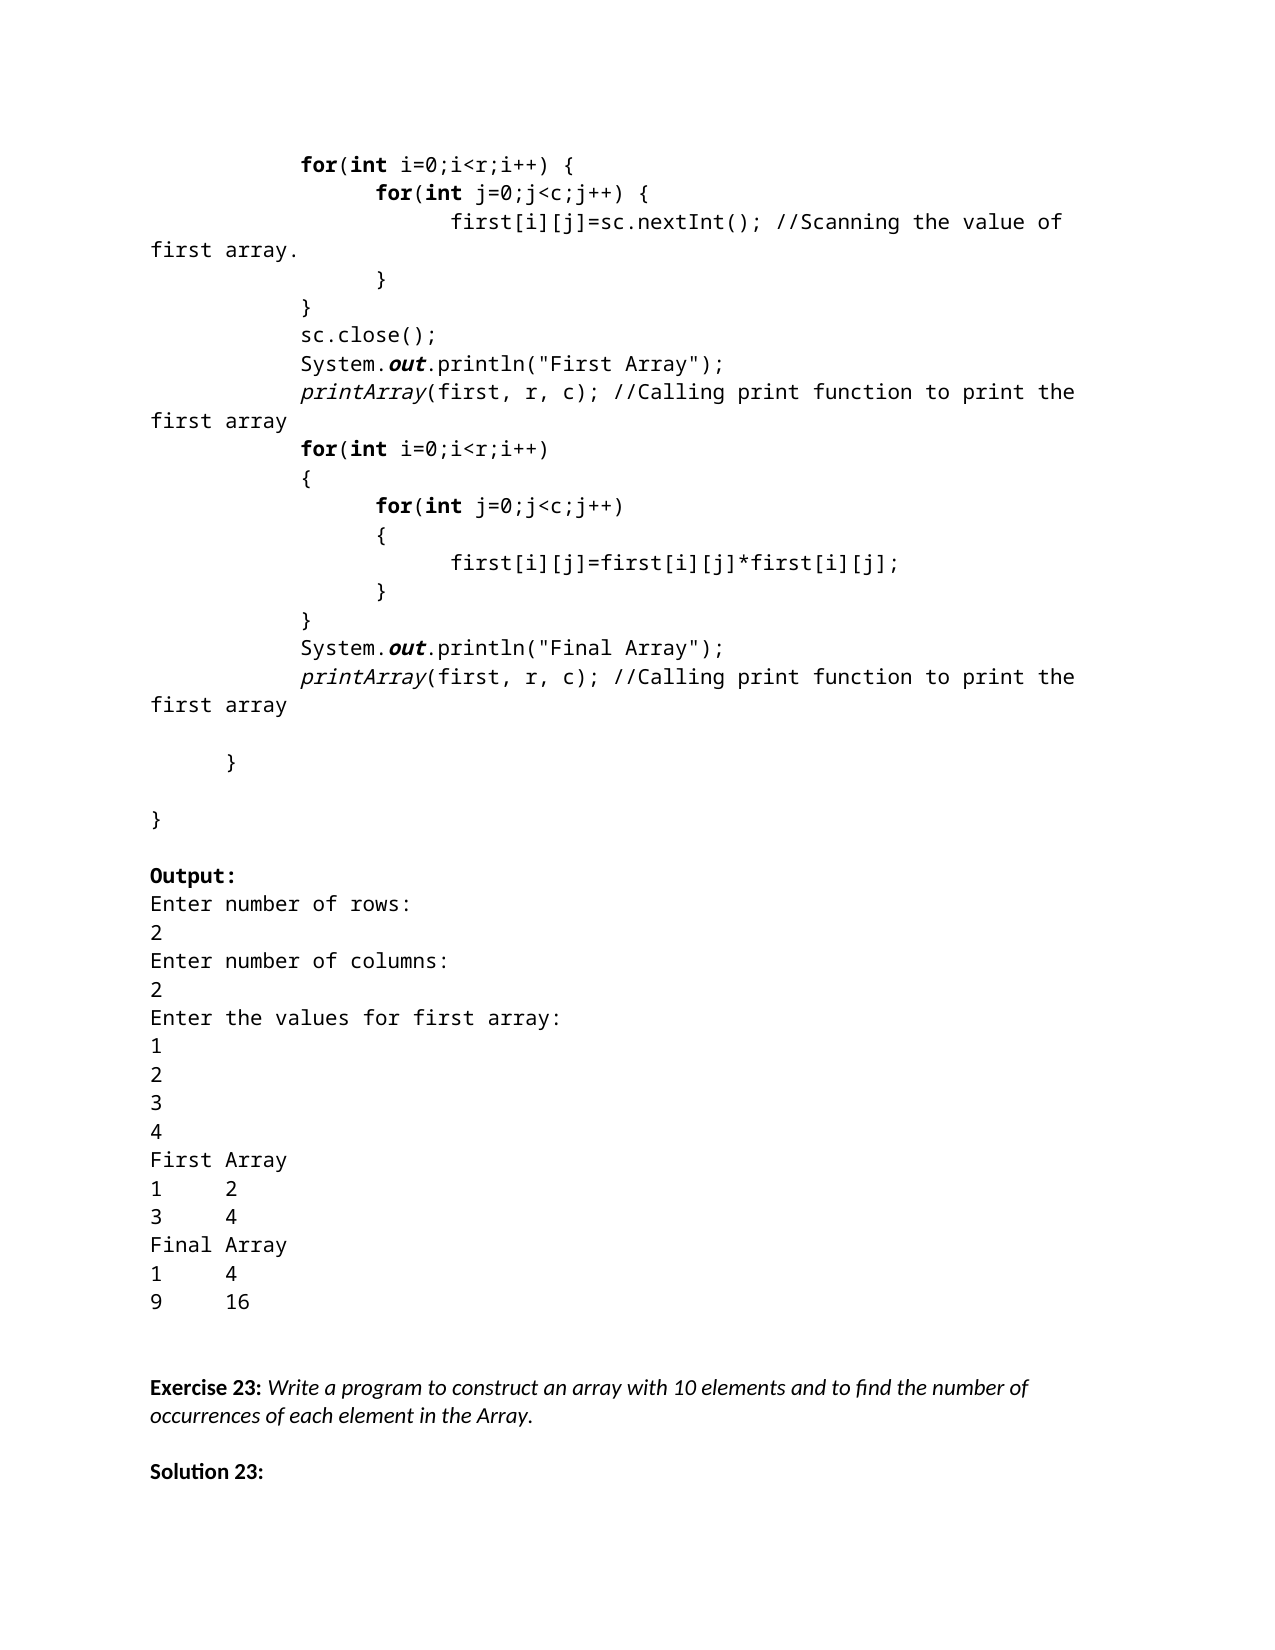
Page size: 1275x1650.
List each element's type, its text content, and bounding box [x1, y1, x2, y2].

text 1 2 [150, 1174, 1125, 1202]
text 9 16 [150, 1287, 1125, 1316]
text 1 4 [150, 1259, 1125, 1287]
text Enter number of rows: [150, 889, 1125, 918]
text 3 [150, 1088, 1125, 1117]
text for(int j=0;j<c;j++) [150, 491, 1125, 520]
text first[i][j]=first[i][j]*first[i][j]; [150, 548, 1125, 577]
text Enter number of columns: [150, 946, 1125, 975]
text for(int i=0;i<r;i++) { [150, 150, 1125, 178]
text Final Array [150, 1231, 1125, 1259]
text } [150, 292, 1125, 321]
text } [150, 804, 1125, 832]
text } [150, 605, 1125, 633]
text printArray(first, r, c); //Calling print function to print the first array [150, 377, 1125, 434]
text 3 4 [150, 1202, 1125, 1231]
text sc.close(); [150, 321, 1125, 349]
text occurrences of each element in the Array. [150, 1401, 1125, 1429]
text } [150, 747, 1125, 776]
text 2 [150, 918, 1125, 946]
text Solution 23: [150, 1457, 1125, 1485]
text printArray(first, r, c); //Calling print function to print the first array [150, 662, 1125, 719]
text Exercise 23: Write a program to construct an array with 10 elements and to find the number of [150, 1373, 1125, 1401]
text for(int i=0;i<r;i++) [150, 434, 1125, 463]
text 4 [150, 1117, 1125, 1145]
text } [150, 264, 1125, 292]
text { [150, 463, 1125, 491]
text First Array [150, 1145, 1125, 1174]
text { [150, 520, 1125, 548]
text 2 [150, 1060, 1125, 1088]
text System.out.println("First Array"); [150, 349, 1125, 377]
text Enter the values for first array: [150, 1003, 1125, 1032]
text System.out.println("Final Array"); [150, 633, 1125, 662]
text Output: [150, 861, 1125, 889]
text for(int j=0;j<c;j++) { [150, 178, 1125, 207]
text 1 [150, 1032, 1125, 1060]
text 2 [150, 975, 1125, 1003]
text first[i][j]=sc.nextInt(); //Scanning the value of first array. [150, 207, 1125, 264]
text } [150, 577, 1125, 605]
